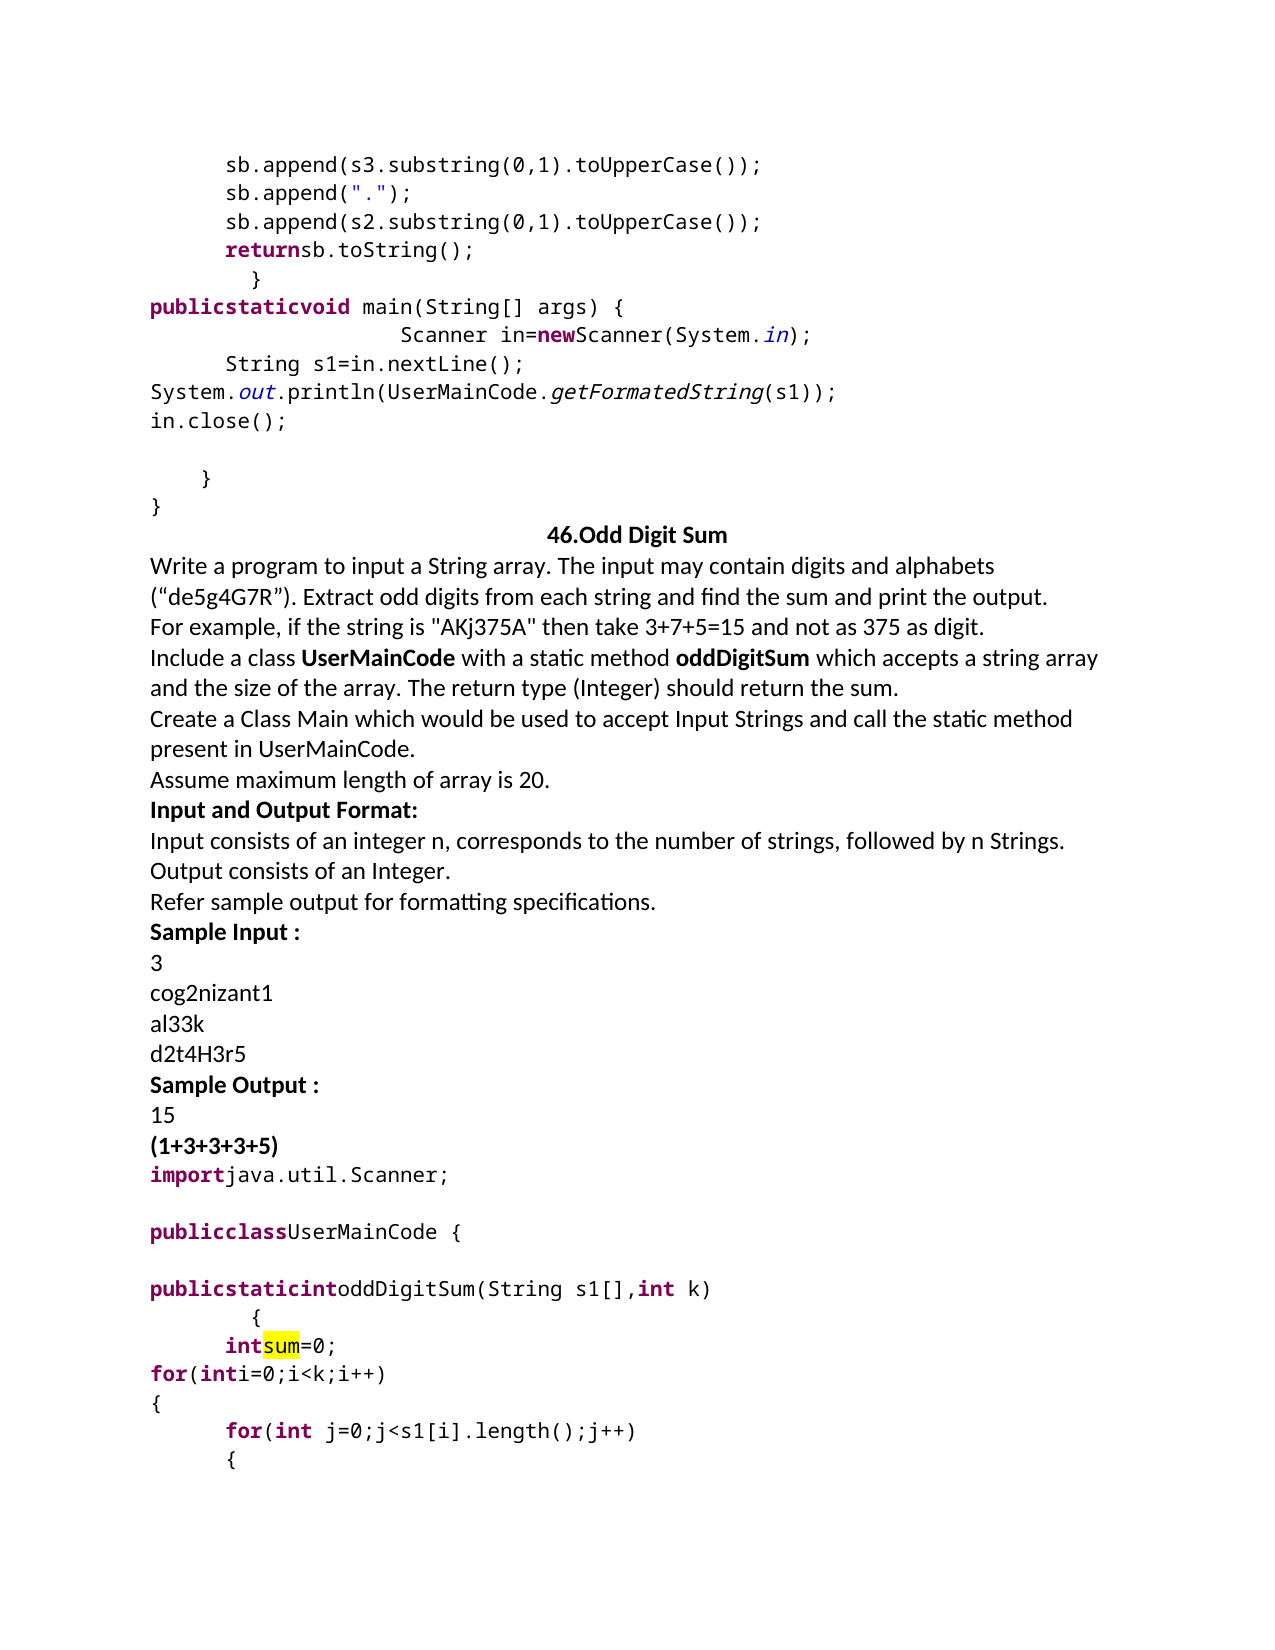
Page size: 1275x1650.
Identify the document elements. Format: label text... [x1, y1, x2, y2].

text For example, if the string is "AKj375A" then take 3+7+5=15 and not as 375 as digit. [150, 611, 1125, 642]
text Create a Class Main which would be used to accept Input Strings and call the static method present in UserMainCode. [150, 703, 1125, 764]
text Include a class UserMainCode with a static method oddDigitSum which accepts a string array and the size of the array. The return type (Integer) should return the sum. [150, 642, 1125, 703]
text } [150, 463, 1125, 491]
text } [150, 491, 1125, 520]
text System.out.println(UserMainCode.getFormatedString(s1)); [150, 377, 1125, 406]
text publicstaticvoid main(String[] args) { [150, 292, 1125, 321]
text for(int j=0;j<s1[i].length();j++) [150, 1416, 1125, 1444]
text in.close(); [150, 406, 1125, 434]
text String s1=in.nextLine(); [150, 349, 1125, 377]
text intsum=0; [300, 1331, 1125, 1359]
text 46.Odd Digit Sum [150, 520, 1125, 550]
text Sample Input : [150, 916, 1125, 947]
text sb.append(s3.substring(0,1).toUpperCase()); [150, 150, 1125, 178]
text { [150, 1388, 1125, 1416]
text Assume maximum length of array is 20. [150, 764, 1125, 794]
text 3 [150, 947, 1125, 977]
text al33k [150, 1008, 1125, 1038]
text Sample Output : [150, 1069, 1125, 1099]
text sb.append("."); [150, 178, 1125, 207]
text for(inti=0;i<k;i++) [150, 1359, 1125, 1388]
text Write a program to input a String array. The input may contain digits and alphabets (“de5g4G7R”). Extract odd digits from each string and find the sum and print the output. [150, 550, 1125, 611]
text publicstaticintoddDigitSum(String s1[],int k) [150, 1274, 1125, 1302]
text } [150, 264, 1125, 292]
text { [150, 1444, 1125, 1473]
text cog2nizant1 [150, 977, 1125, 1008]
text publicclassUserMainCode { [150, 1217, 1125, 1246]
text sb.append(s2.substring(0,1).toUpperCase()); [150, 207, 1125, 235]
text (1+3+3+3+5) [150, 1130, 1125, 1161]
text importjava.util.Scanner; [150, 1161, 1125, 1189]
text Refer sample output for formatting specifications. [150, 886, 1125, 916]
text { [150, 1302, 1125, 1331]
text Input and Output Format: [150, 794, 1125, 825]
text d2t4H3r5 [150, 1038, 1125, 1069]
text Input consists of an integer n, corresponds to the number of strings, followed by n Strings. [150, 825, 1125, 855]
text 15 [150, 1099, 1125, 1130]
text Scanner in=newScanner(System.in); [150, 321, 1125, 349]
text intsum=0; [150, 1331, 263, 1359]
text returnsb.toString(); [150, 235, 1125, 264]
text Output consists of an Integer. [150, 855, 1125, 886]
